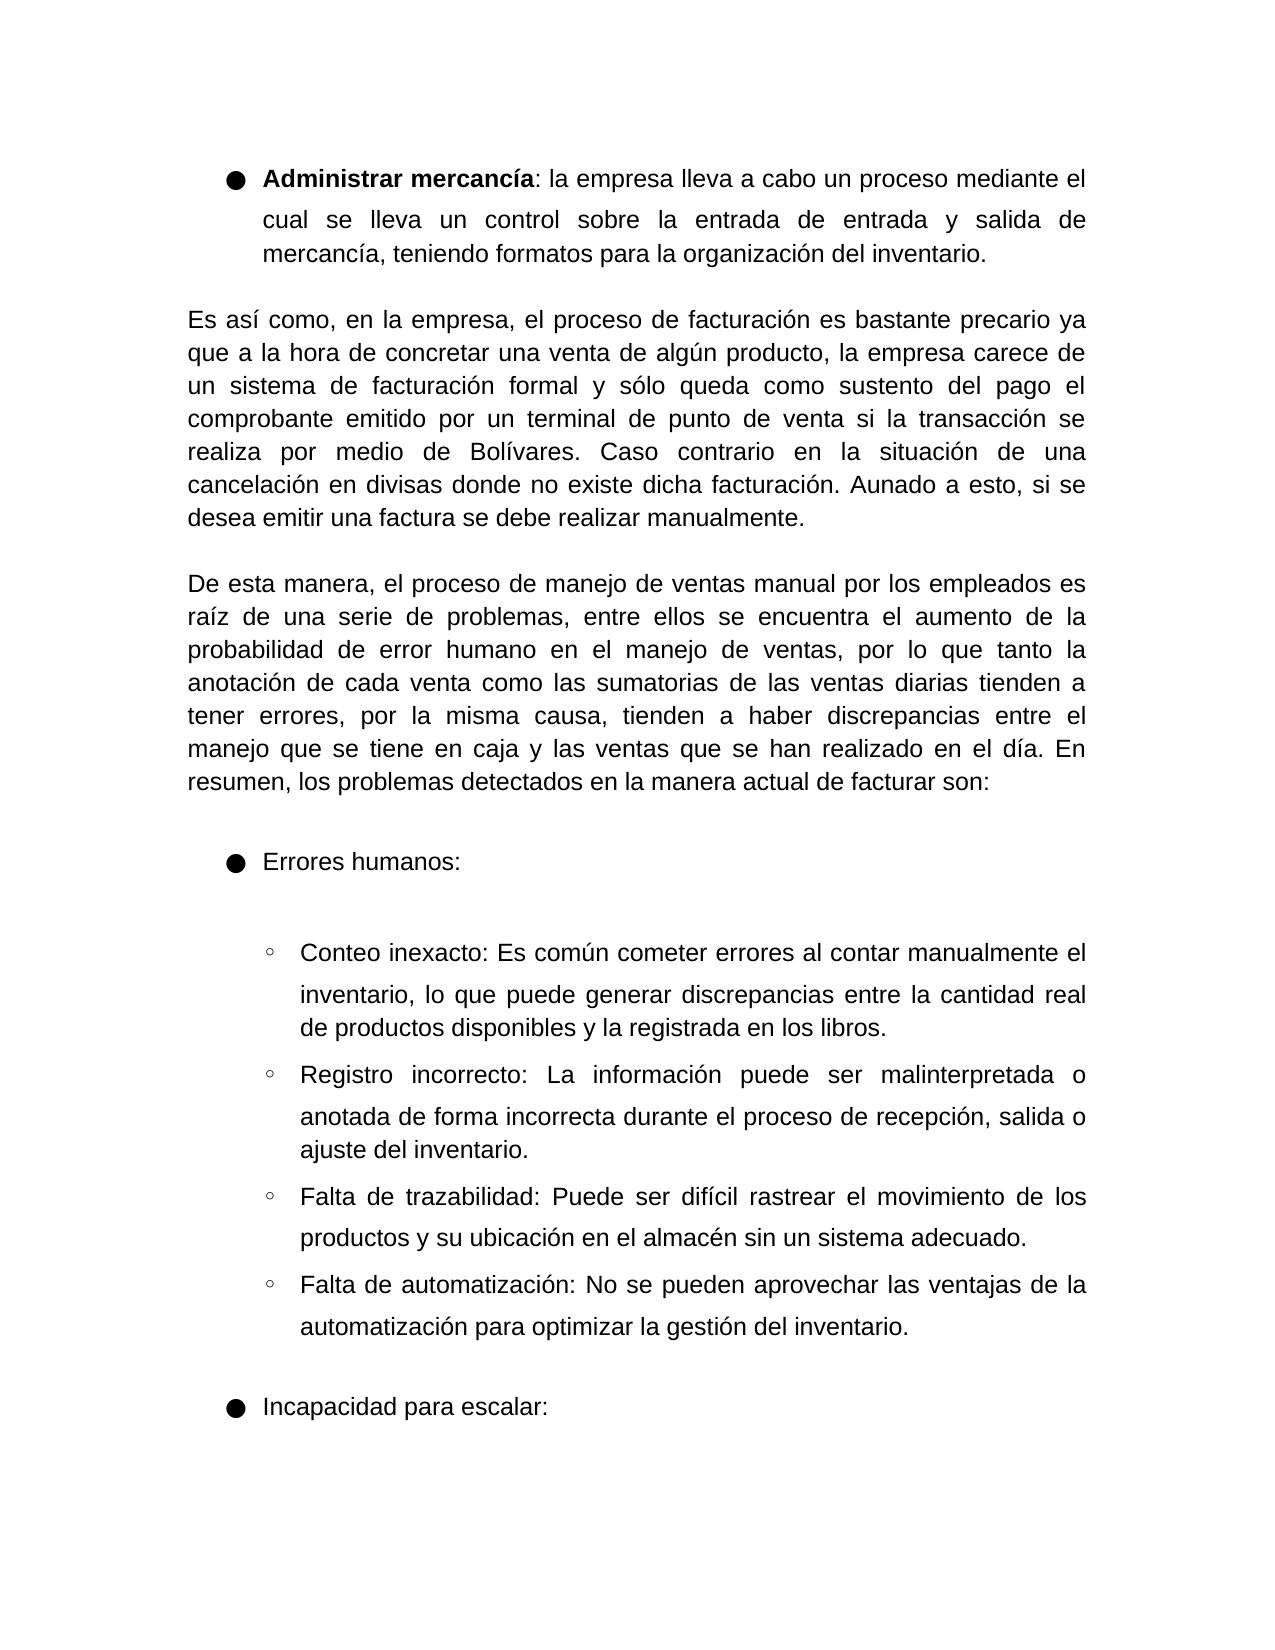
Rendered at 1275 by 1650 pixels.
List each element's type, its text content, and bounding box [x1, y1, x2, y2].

list Falta de trazabilidad: Puede ser difícil rastrear el movimiento de los productos y su ubicación en el almacén sin un sistema adecuado. [262, 1168, 1087, 1252]
text Es así como, en la empresa, el proceso de facturación es bastante precario ya que a la hora de concretar una venta de algún producto, la empresa carece de un sistema de facturación formal y sólo queda como sustento del pago el comprobante emitido por un terminal de punto de venta si la transacción se realiza por medio de Bolívares. Caso contrario en la situación de una cancelación en divisas donde no existe dicha facturación. Aunado a esto, si se desea emitir una factura se debe realizar manualmente. [187, 304, 1087, 531]
list Conteo inexacto: Es común cometer errores al contar manualmente el inventario, lo que puede generar discrepancias entre la cantidad real de productos disponibles y la registrada en los libros. [262, 925, 1087, 1042]
list Errores humanos: [225, 833, 1087, 884]
list Falta de automatización: No se pueden aprovechar las ventajas de la automatización para optimizar la gestión del inventario. [262, 1256, 1087, 1341]
list Registro incorrecto: La información puede ser malinterpretada o anotada de forma incorrecta durante el proceso de recepción, salida o ajuste del inventario. [262, 1046, 1087, 1164]
list Administrar mercancía: la empresa lleva a cabo un proceso mediante el cual se lleva un control sobre la entrada de entrada y salida de mercancía, teniendo formatos para la organización del inventario. [225, 150, 1087, 267]
text De esta manera, el proceso de manejo de ventas manual por los empleados es raíz de una serie de problemas, entre ellos se encuentra el aumento de la probabilidad de error humano en el manejo de ventas, por lo que tanto la anotación de cada venta como las sumatorias de las ventas diarias tienden a tener errores, por la misma causa, tienden a haber discrepancias entre el manejo que se tiene en caja y las ventas que se han realizado en el día. En resumen, los problemas detectados en la manera actual de facturar son: [187, 569, 1087, 796]
list Incapacidad para escalar: [225, 1378, 1087, 1429]
